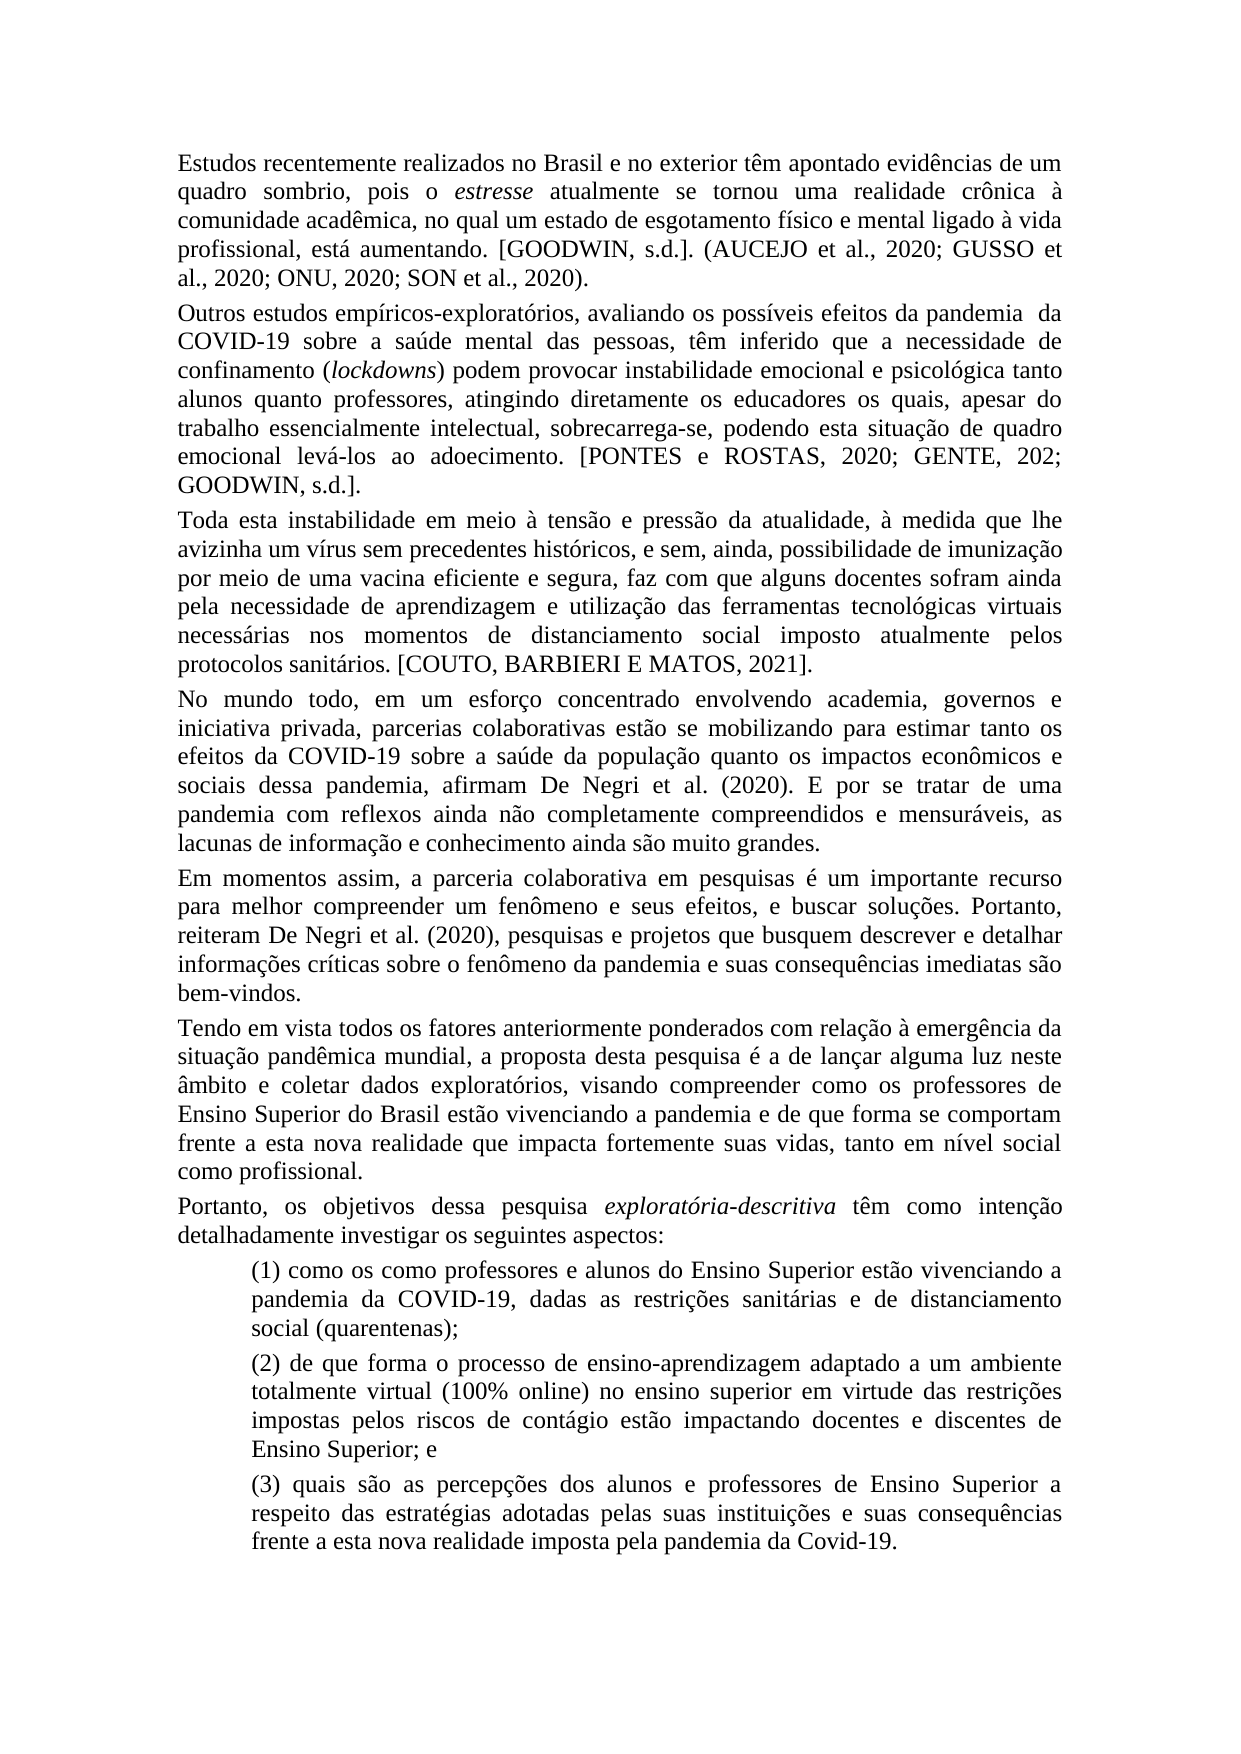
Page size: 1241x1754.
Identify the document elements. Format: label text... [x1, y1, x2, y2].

text No mundo todo, em um esforço concentrado envolvendo academia, governos e iniciativa privada, parcerias colaborativas estão se mobilizando para estimar tanto os efeitos da COVID-19 sobre a saúde da população quanto os impactos econômicos e sociais dessa pandemia, afirmam De Negri et al. (2020). E por se tratar de uma pandemia com reflexos ainda não completamente compreendidos e mensuráveis, as lacunas de informação e conhecimento ainda são muito grandes. [177, 684, 1063, 856]
text Toda esta instabilidade em meio à tensão e pressão da atualidade, à medida que lhe avizinha um vírus sem precedentes históricos, e sem, ainda, possibilidade de imunização por meio de uma vacina eficiente e segura, faz com que alguns docentes sofram ainda pela necessidade de aprendizagem e utilização das ferramentas tecnológicas virtuais necessárias nos momentos de distanciamento social imposto atualmente pelos protocolos sanitários. [COUTO, BARBIERI E MATOS, 2021]. [177, 505, 1063, 678]
text (3) quais são as percepções dos alunos e professores de Ensino Superior a respeito das estratégias adotadas pelas suas instituições e suas consequências frente a esta nova realidade imposta pela pandemia da Covid-19. [251, 1469, 1063, 1555]
text Outros estudos empíricos-exploratórios, avaliando os possíveis efeitos da pandemia da COVID-19 sobre a saúde mental das pessoas, têm inferido que a necessidade de confinamento (lockdowns) podem provocar instabilidade emocional e psicológica tanto alunos quanto professores, atingindo diretamente os educadores os quais, apesar do trabalho essencialmente intelectual, sobrecarrega-se, podendo esta situação de quadro emocional levá-los ao adoecimento. [PONTES e ROSTAS, 2020; GENTE, 202; GOODWIN, s.d.]. [177, 298, 1063, 499]
text Estudos recentemente realizados no Brasil e no exterior têm apontado evidências de um quadro sombrio, pois o estresse atualmente se tornou uma realidade crônica à comunidade acadêmica, no qual um estado de esgotamento físico e mental ligado à vida profissional, está aumentando. [GOODWIN, s.d.]. (AUCEJO et al., 2020; GUSSO et al., 2020; ONU, 2020; SON et al., 2020). [177, 148, 1063, 291]
text (2) de que forma o processo de ensino-aprendizagem adaptado a um ambiente totalmente virtual (100% online) no ensino superior em virtude das restrições impostas pelos riscos de contágio estão impactando docentes e discentes de Ensino Superior; e [251, 1348, 1063, 1463]
text Portanto, os objetivos dessa pesquisa exploratória-descritiva têm como intenção detalhadamente investigar os seguintes aspectos: [177, 1191, 1063, 1249]
text (1) como os como professores e alunos do Ensino Superior estão vivenciando a pandemia da COVID-19, dadas as restrições sanitárias e de distanciamento social (quarentenas); [251, 1255, 1063, 1341]
text Tendo em vista todos os fatores anteriormente ponderados com relação à emergência da situação pandêmica mundial, a proposta desta pesquisa é a de lançar alguma luz neste âmbito e coletar dados exploratórios, visando compreender como os professores de Ensino Superior do Brasil estão vivenciando a pandemia e de que forma se comportam frente a esta nova realidade que impacta fortemente suas vidas, tanto em nível social como profissional. [177, 1013, 1063, 1185]
text Em momentos assim, a parceria colaborativa em pesquisas é um importante recurso para melhor compreender um fenômeno e seus efeitos, e buscar soluções. Portanto, reiteram De Negri et al. (2020), pesquisas e projetos que busquem descrever e detalhar informações críticas sobre o fenômeno da pandemia e suas consequências imediatas são bem-vindos. [177, 863, 1063, 1006]
